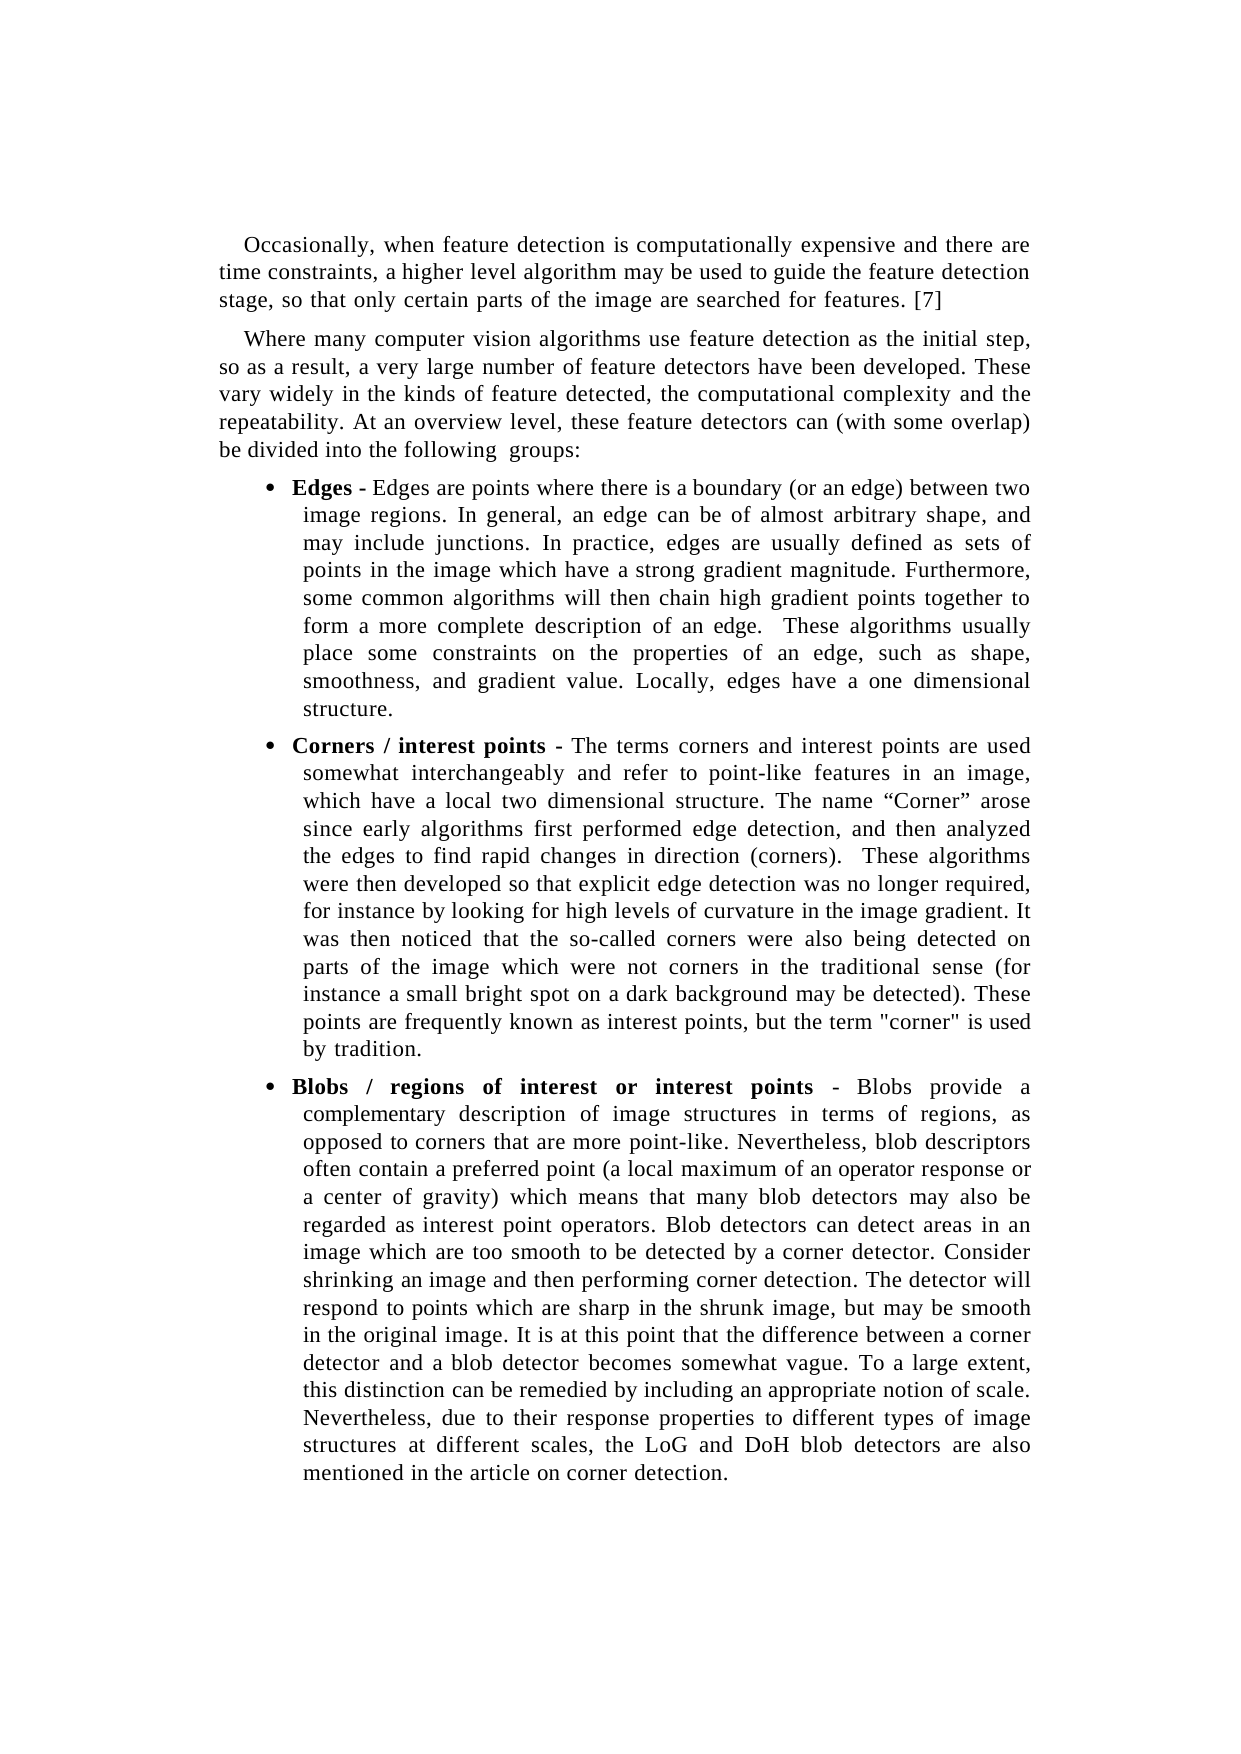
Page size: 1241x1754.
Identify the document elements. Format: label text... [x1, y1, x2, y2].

list Corners / interest points - The terms corners and interest points are used somewhat interchangeably and refer to point-like features in an image, which have a local two dimensional structure. The name “Corner” arose since early algorithms first performed edge detection, and then analyzed the edges to find rapid changes in direction (corners). These algorithms were then developed so that explicit edge detection was no longer required, for instance by looking for high levels of curvature in the image gradient. It was then noticed that the so-called corners were also being detected on parts of the image which were not corners in the traditional sense (for instance a small bright spot on a dark background may be detected). These points are frequently known as interest points, but the term "corner" is used by tradition. [266, 732, 1031, 1062]
text Occasionally, when feature detection is computationally expensive and there are time constraints, a higher level algorithm may be used to guide the feature detection stage, so that only certain parts of the image are searched for features. [7] [219, 231, 1030, 312]
text Where many computer vision algorithms use feature detection as the initial step, so as a result, a very large number of feature detectors have been developed. These vary widely in the kinds of feature detected, the computational complexity and the repeatability. At an overview level, these feature detectors can (with some overlap) be divided into the following groups: [219, 325, 1031, 462]
list Blobs / regions of interest or interest points - Blobs provide a complementary description of image structures in terms of regions, as opposed to corners that are more point-like. Nevertheless, blob descriptors often contain a preferred point (a local maximum of an operator response or a center of gravity) which means that many blob detectors may also be regarded as interest point operators. Blob detectors can detect areas in an image which are too smooth to be detected by a corner detector. Consider shrinking an image and then performing corner detection. The detector will respond to points which are sharp in the shrunk image, but may be smooth in the original image. It is at this point that the difference between a corner detector and a blob detector becomes somewhat vague. To a large extent, this distinction can be remedied by including an appropriate notion of scale. Nevertheless, due to their response properties to different types of image structures at different scales, the LoG and DoH blob detectors are also mentioned in the article on corner detection. [266, 1073, 1031, 1486]
list Edges - Edges are points where there is a boundary (or an edge) between two image regions. In general, an edge can be of almost arbitrary shape, and may include junctions. In practice, edges are usually defined as sets of points in the image which have a strong gradient magnitude. Furthermore, some common algorithms will then chain high gradient points together to form a more complete description of an edge. These algorithms usually place some constraints on the properties of an edge, such as shape, smoothness, and gradient value. Locally, edges have a one dimensional structure. [266, 474, 1031, 721]
